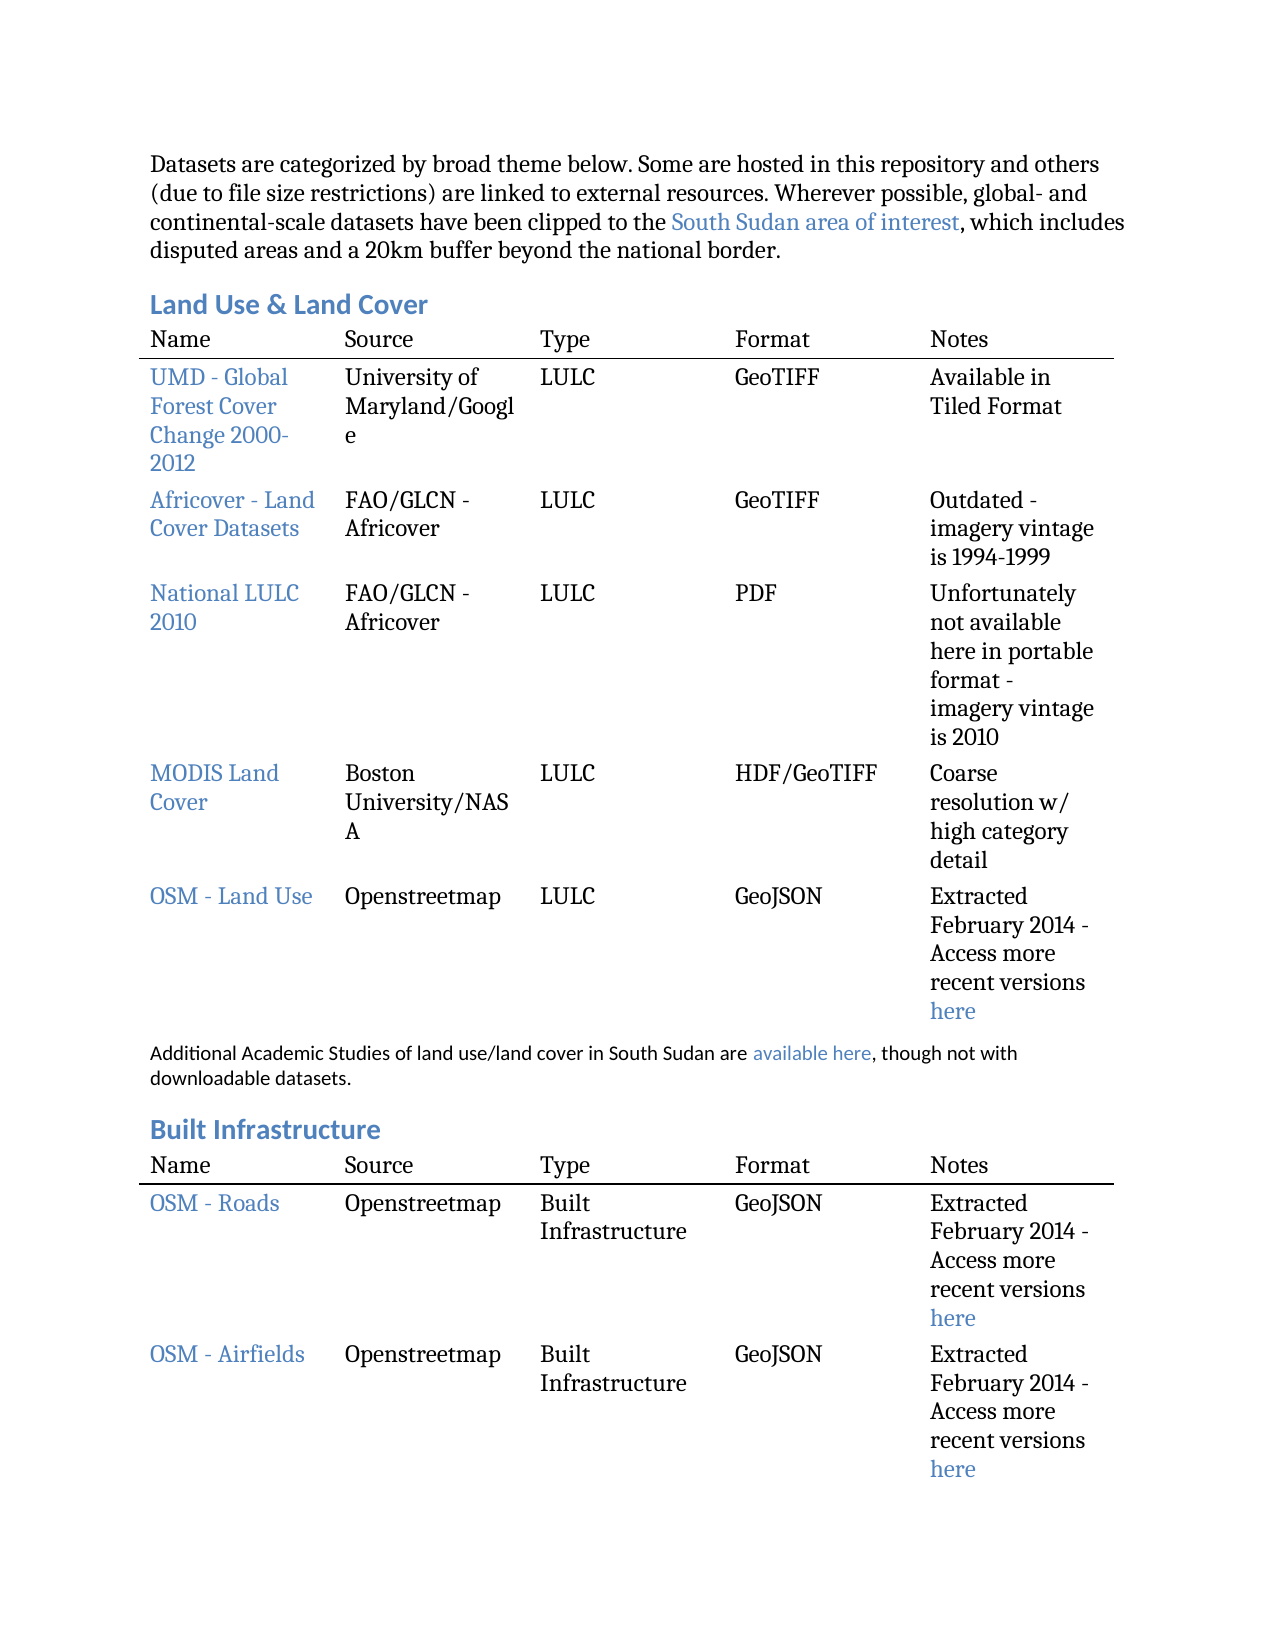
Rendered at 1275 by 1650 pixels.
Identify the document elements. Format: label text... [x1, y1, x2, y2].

table_cell LULC [529, 482, 724, 576]
table_header Notes [919, 321, 1114, 358]
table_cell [919, 1185, 1114, 1336]
table_cell LULC [529, 756, 724, 878]
table_cell Available in Tiled Format [919, 359, 1114, 482]
table_cell Openstreetmap [334, 1336, 529, 1487]
table_cell MODIS Land Cover [139, 756, 334, 878]
table_cell GeoJSON [724, 1336, 919, 1487]
table_cell FAO/GLCN - Africover [334, 576, 529, 756]
table_header Notes [919, 1147, 1114, 1183]
table_cell GeoTIFF [724, 359, 919, 482]
table_cell Outdated - imagery vintage is 1994-1999 [919, 482, 1114, 576]
table_cell Openstreetmap [334, 878, 529, 1029]
table_cell PDF [724, 576, 919, 756]
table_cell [529, 1336, 724, 1487]
table_cell Unfortunately not available here in portable format - imagery vintage is 2010 [919, 576, 1114, 756]
subtitle Built Infrastructure [150, 1111, 1125, 1147]
table_cell GeoJSON [724, 878, 919, 1029]
table_cell National LULC 2010 [139, 576, 334, 756]
table_cell LULC [529, 576, 724, 756]
table_header Source [334, 321, 529, 358]
table_cell FAO/GLCN - Africover [334, 482, 529, 576]
table_cell Extracted February 2014 - Access more recent versions here [919, 878, 1114, 1029]
table_cell OSM - Airfields [139, 1336, 334, 1487]
table_cell LULC [529, 359, 724, 482]
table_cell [919, 1336, 1114, 1487]
text Additional Academic Studies of land use/land cover in South Sudan are available here, though not with downloadable datasets. [150, 1040, 1125, 1091]
text Datasets are categorized by broad theme below. Some are hosted in this repository and others (due to file size restrictions) are linked to external resources. Wherever possible, global- and continental-scale datasets have been clipped to the South Sudan area of interest, which includes disputed areas and a 20km buffer beyond the national border. [150, 150, 1125, 265]
table_cell HDF/GeoTIFF [724, 756, 919, 878]
table_cell GeoJSON [724, 1185, 919, 1336]
table_header Format [724, 321, 919, 358]
table_cell University of Maryland/Google [334, 359, 529, 482]
table_cell Boston University/NASA [334, 756, 529, 878]
table_header Type [529, 1147, 724, 1183]
table_cell Africover - Land Cover Datasets [139, 482, 334, 576]
table_cell Built Infrastructure [529, 1185, 724, 1336]
table_header Name [139, 321, 334, 358]
table_cell GeoTIFF [724, 482, 919, 576]
table_cell OSM - Roads [139, 1185, 334, 1336]
table_cell OSM - Land Use [139, 878, 334, 1029]
table_header Name [139, 1147, 334, 1183]
table_cell LULC [529, 878, 724, 1029]
table_cell UMD - Global Forest Cover Change 2000-2012 [139, 359, 334, 482]
table_cell Openstreetmap [334, 1185, 529, 1336]
table_header Source [334, 1147, 529, 1183]
subtitle Land Use & Land Cover [150, 286, 1125, 321]
table_cell Coarse resolution w/ high category detail [919, 756, 1114, 878]
table_header Format [724, 1147, 919, 1183]
table_header Type [529, 321, 724, 358]
